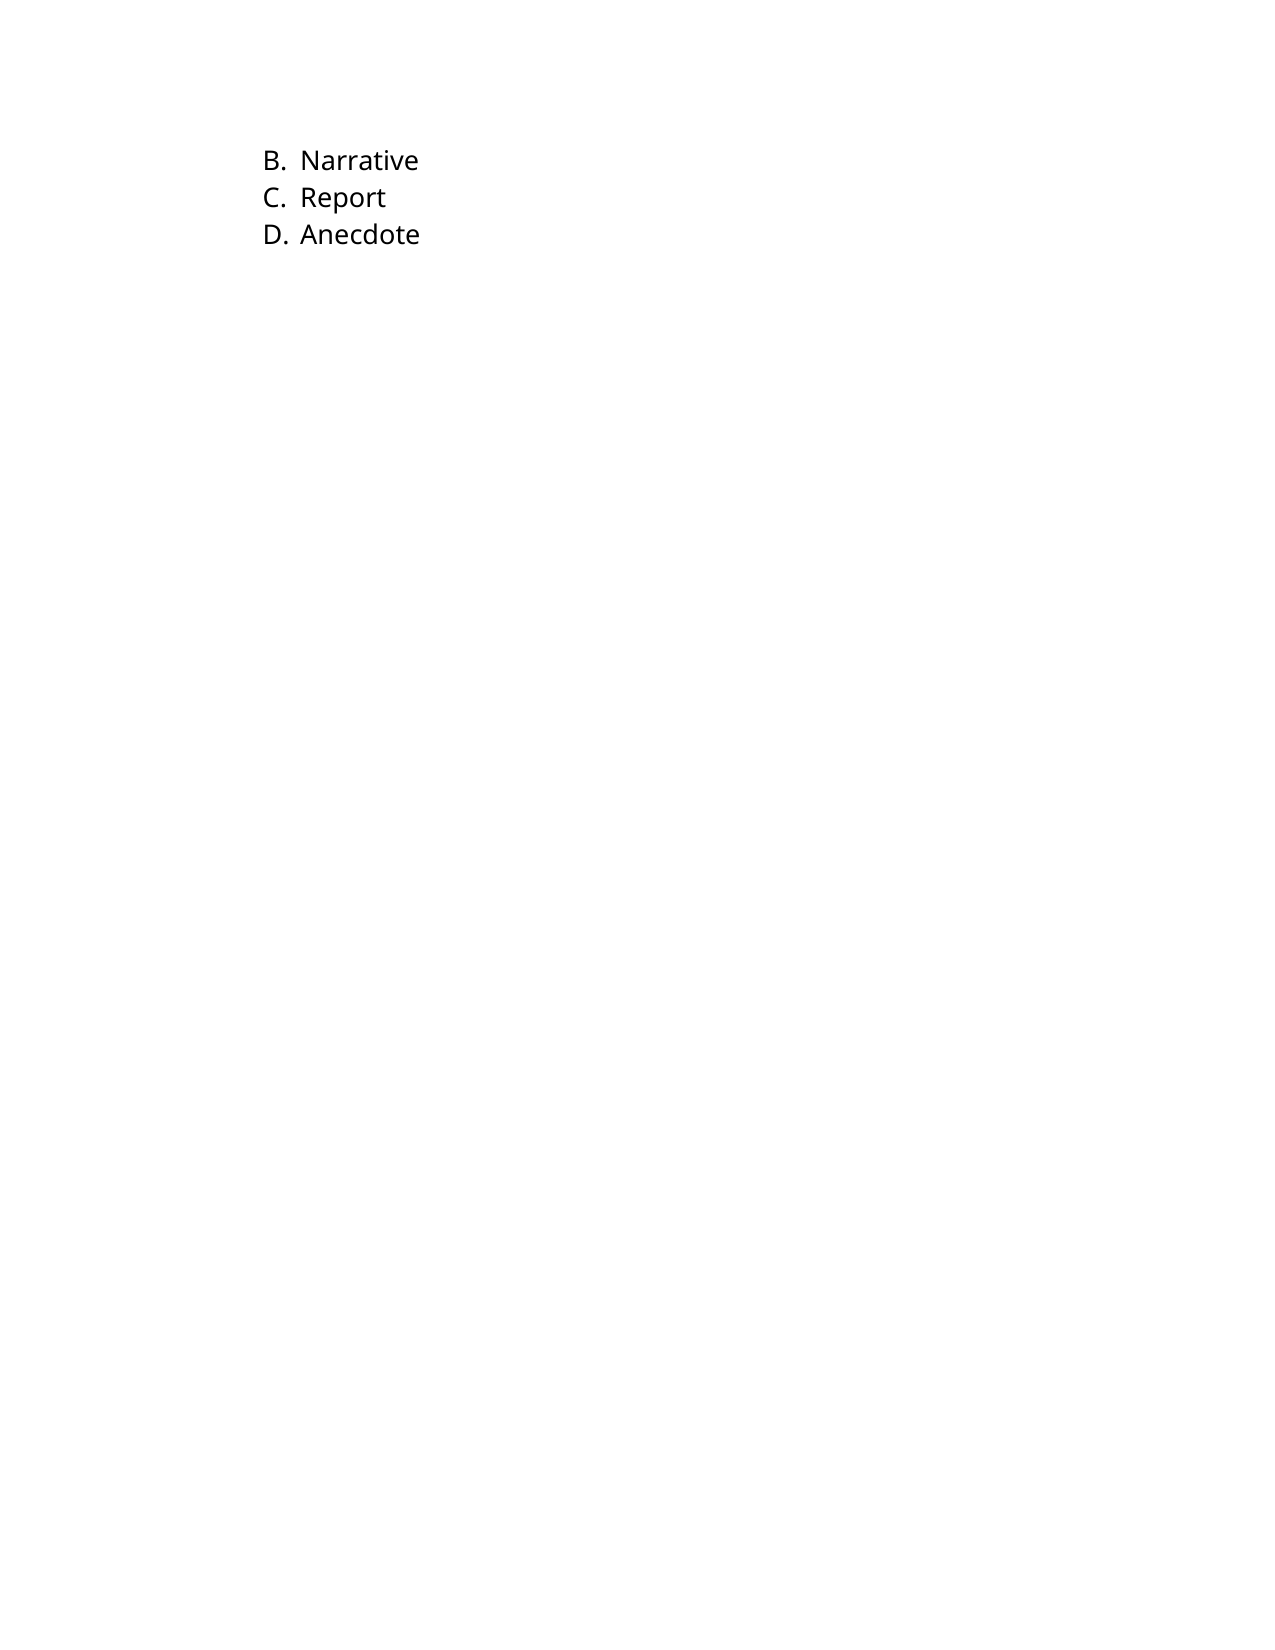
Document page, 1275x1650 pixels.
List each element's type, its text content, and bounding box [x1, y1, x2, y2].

list Report [262, 178, 1154, 215]
list Anecdote [262, 215, 1154, 252]
list Narrative [262, 142, 1154, 178]
